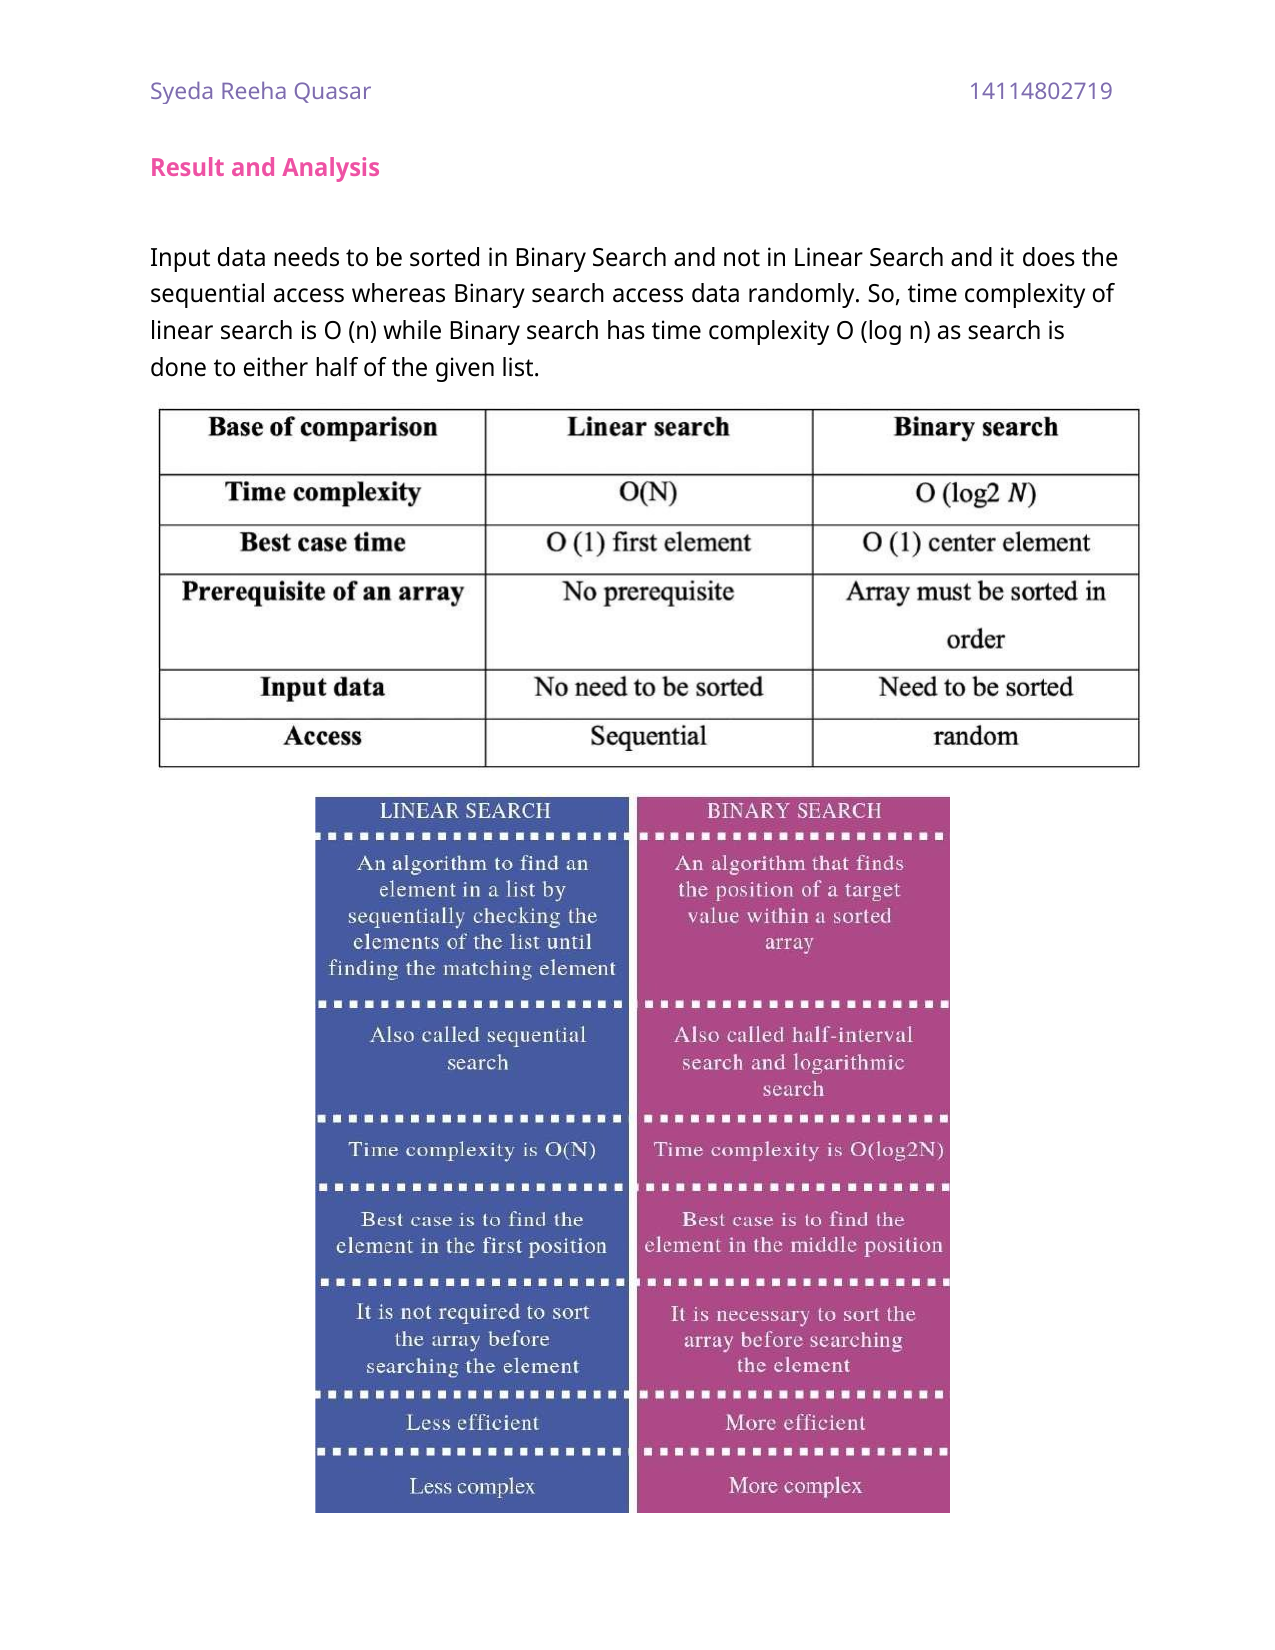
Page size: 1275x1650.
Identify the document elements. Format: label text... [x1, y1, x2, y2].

text Result and Analysis [150, 149, 1248, 183]
picture [158, 402, 1143, 771]
picture [315, 793, 950, 1513]
text Input data needs to be sorted in Binary Search and not in Linear Search and it does the sequential access whereas Binary search access data randomly. So, time complexity of linear search is O (n) while Binary search has time complexity O (log n) as search is done to either half of the given list. [150, 239, 1122, 384]
